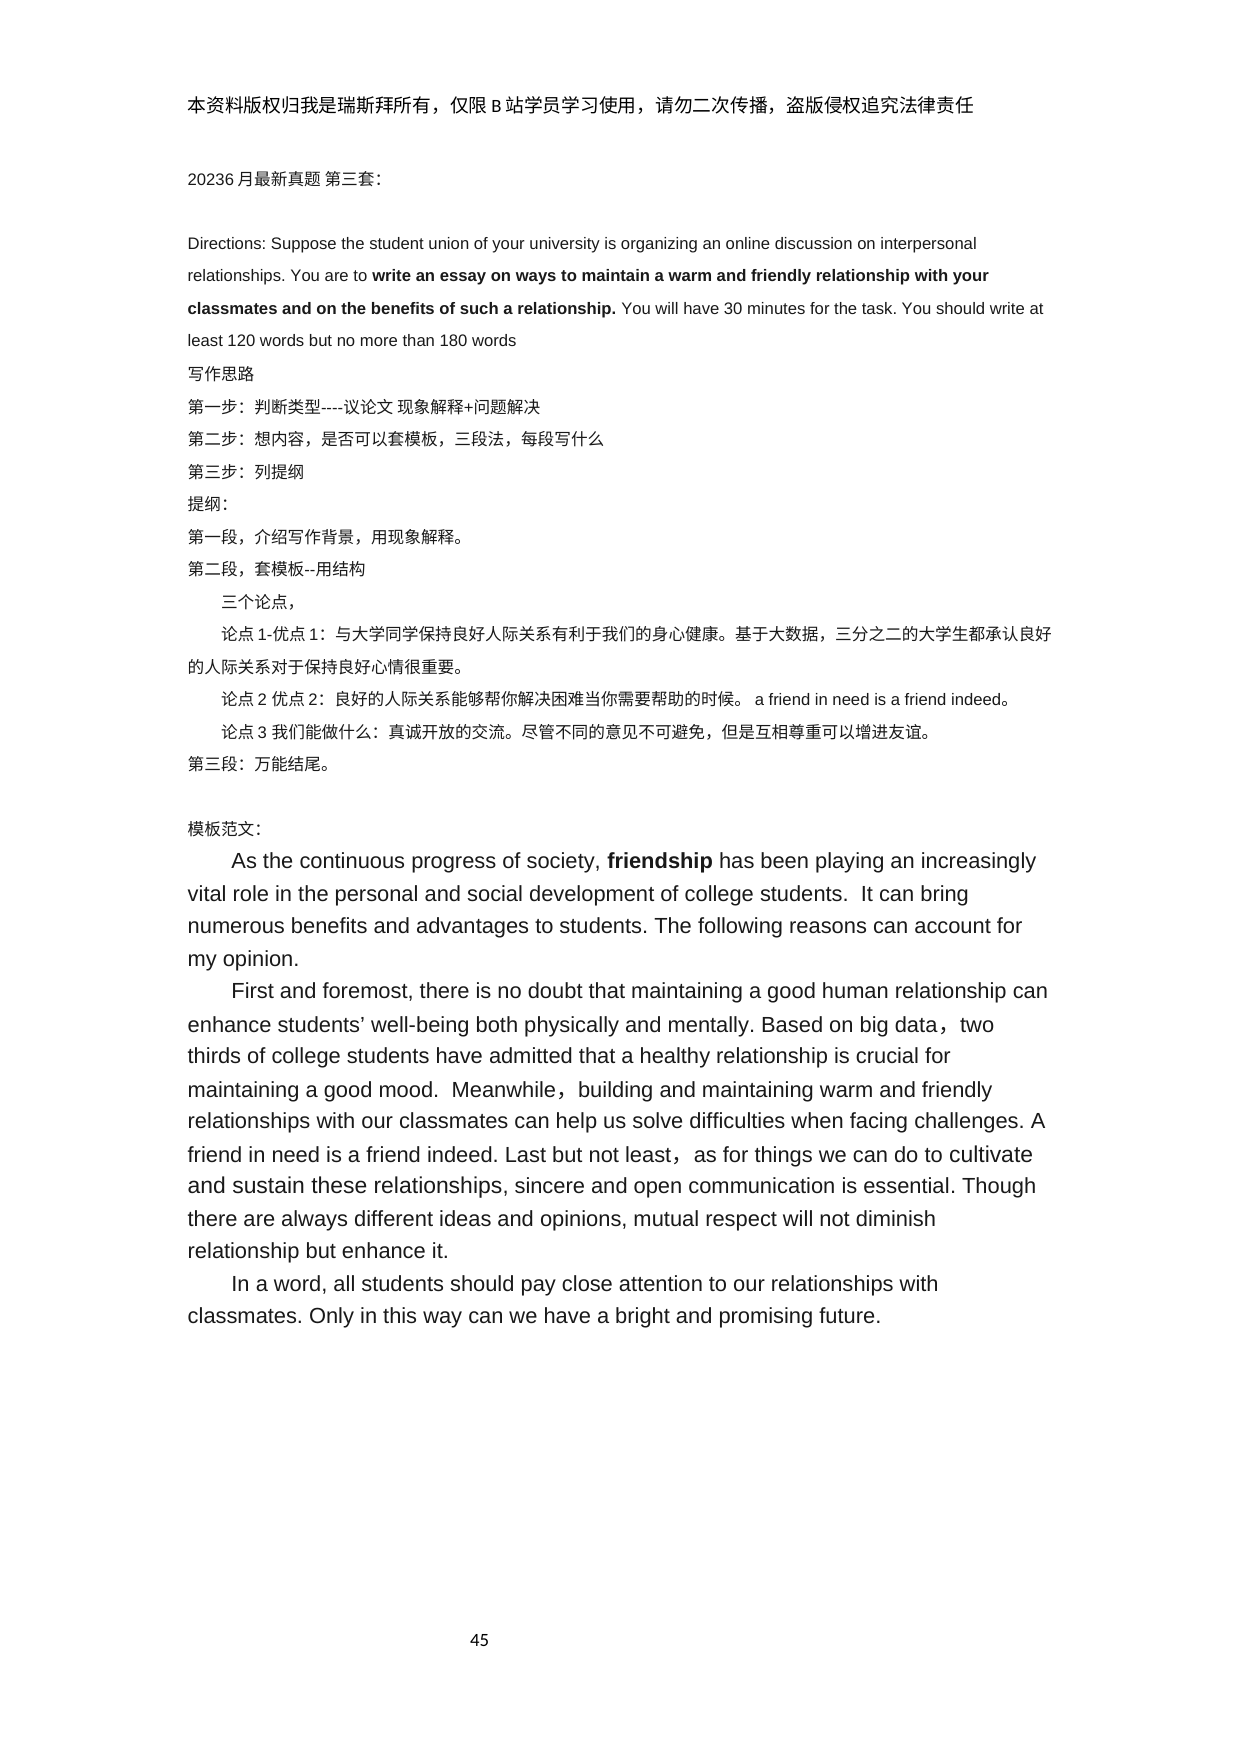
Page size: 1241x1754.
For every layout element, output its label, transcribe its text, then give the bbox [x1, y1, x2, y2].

list 论点1-优点1：与大学同学保持良好人际关系有利于我们的身心健康。基于大数据，三分之二的大学生都承认良好的人际关系对于保持良好心情很重要。 [187, 617, 1053, 682]
text 第二步：想内容，是否可以套模板，三段法，每段写什么 [187, 422, 1053, 454]
list 论点3 我们能做什么：真诚开放的交流。尽管不同的意见不可避免，但是互相尊重可以增进友谊。 [187, 714, 1053, 747]
text 第三步：列提纲 [187, 454, 1053, 487]
text 写作思路 [187, 357, 1053, 389]
text As the continuous progress of society, friendship has been playing an increasingly vital role in the personal and social development of college students. It can bring numerous benefits and advantages to students. The following reasons can account for my opinion. [187, 844, 1053, 974]
text In a word, all students should pay close attention to our relationships with classmates. Only in this way can we have a bright and promising future. [187, 1267, 1053, 1332]
text 第一步：判断类型----议论文 现象解释+问题解决 [187, 389, 1053, 422]
text 模板范文： [187, 812, 1053, 844]
text 提纲： [187, 487, 1053, 519]
text Directions: Suppose the student union of your university is organizing an online discussion on interpersonal relationships. You are to write an essay on ways to maintain a warm and friendly relationship with your classmates and on the benefits of such a relationship. You will have 30 minutes for the task. You should write at least 120 words but no more than 180 words [187, 227, 1053, 357]
list 第三段：万能结尾。 [187, 747, 1053, 779]
text 20236月最新真题 第三套： [187, 162, 1053, 194]
list 第一段，介绍写作背景，用现象解释。 [187, 519, 1053, 552]
list 第二段，套模板--用结构 [187, 552, 1053, 584]
list 三个论点， [187, 584, 1053, 617]
text First and foremost, there is no doubt that maintaining a good human relationship can enhance students’ well-being both physically and mentally. Based on big data，two thirds of college students have admitted that a healthy relationship is crucial for maintaining a good mood. Meanwhile，building and maintaining warm and friendly relationships with our classmates can help us solve difficulties when facing challenges. A friend in need is a friend indeed. Last but not least，as for things we can do to cultivate and sustain these relationships, sincere and open communication is essential. Though there are always different ideas and opinions, mutual respect will not diminish relationship but enhance it. [187, 974, 1053, 1267]
list 论点2 优点2：良好的人际关系能够帮你解决困难当你需要帮助的时候。 a friend in need is a friend indeed。 [187, 682, 1053, 714]
